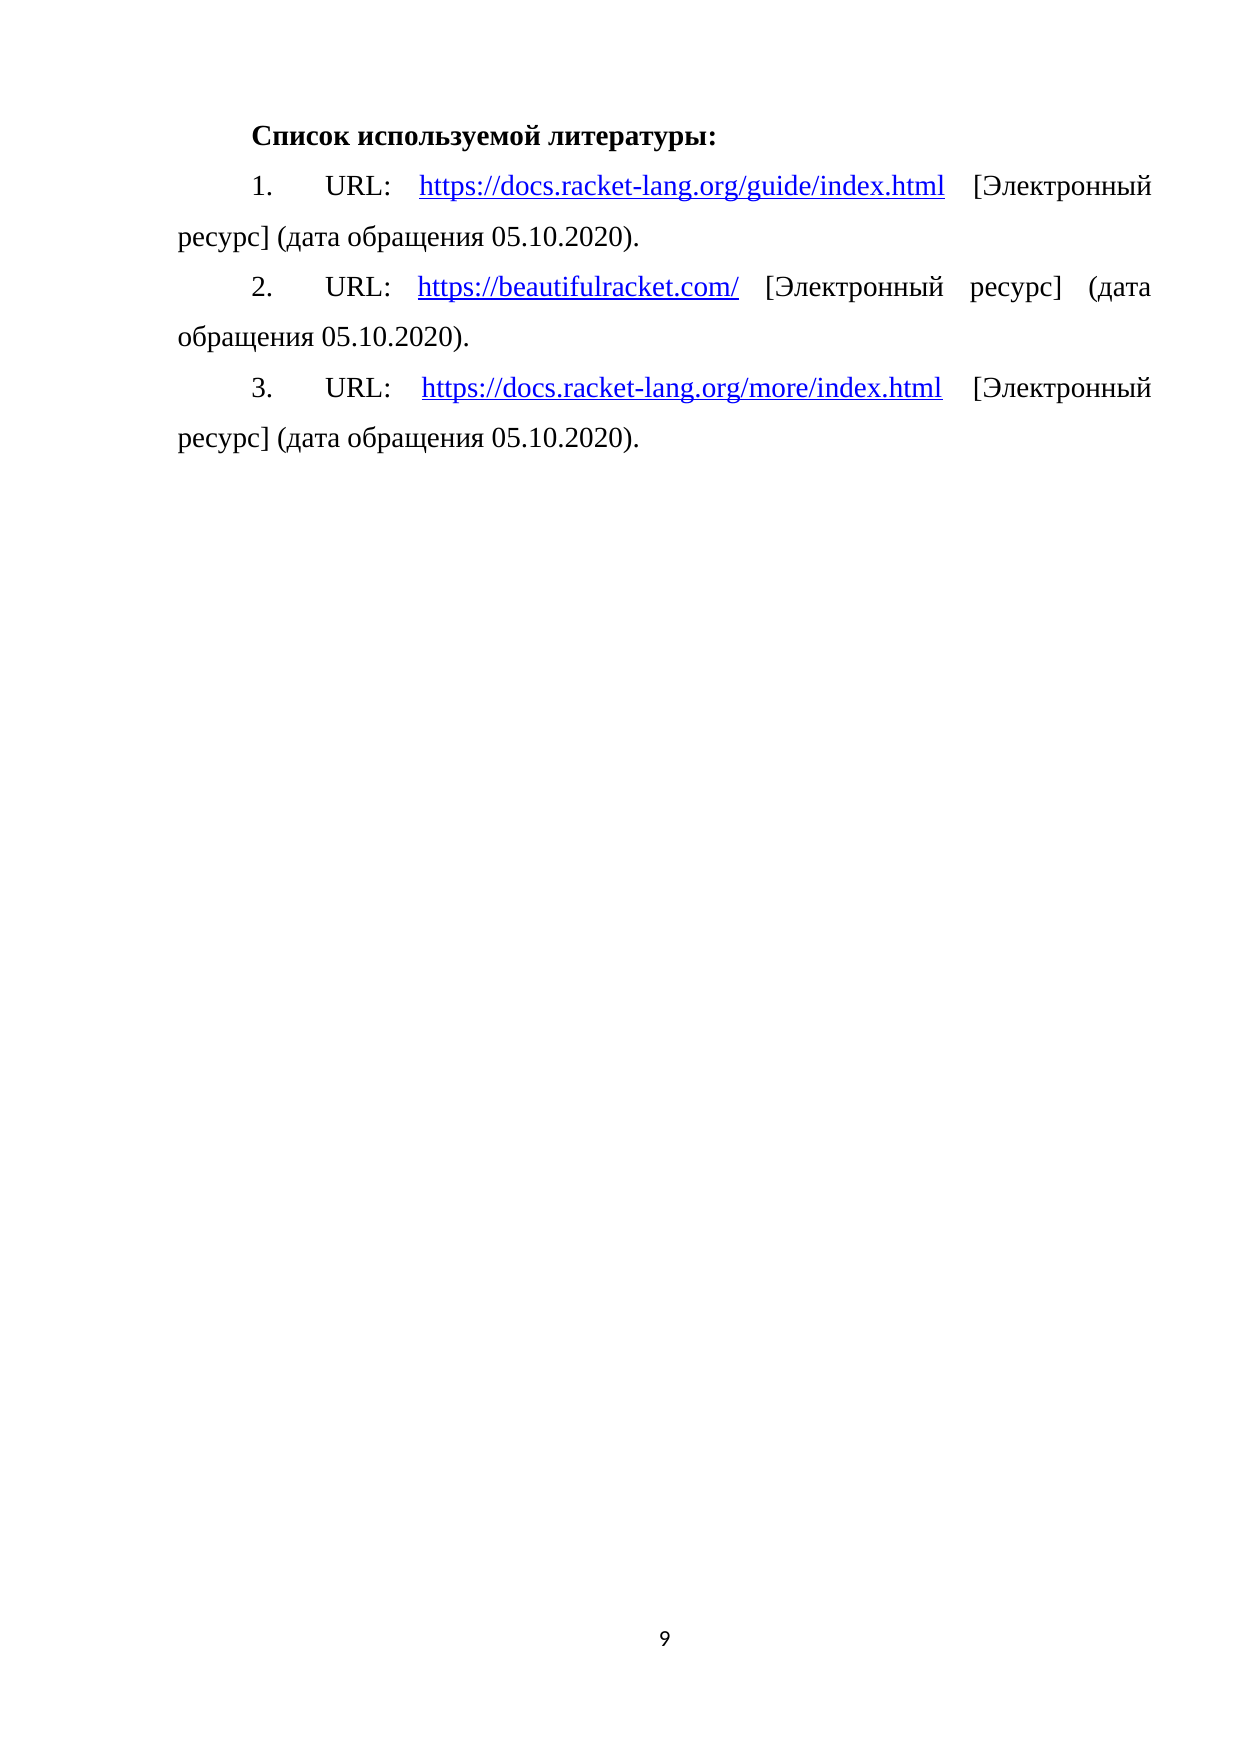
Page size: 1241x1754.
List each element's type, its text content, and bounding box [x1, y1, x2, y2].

list URL: https://docs.racket-lang.org/guide/index.html [Электронный ресурс] (дата обращения 05.10.2020). [177, 168, 1152, 252]
text Список используемой литературы: [177, 118, 1152, 152]
list URL: https://beautifulracket.com/ [Электронный ресурс] (дата обращения 05.10.2020). [177, 269, 1152, 353]
list URL: https://docs.racket-lang.org/more/index.html [Электронный ресурс] (дата обращения 05.10.2020). [177, 370, 1152, 453]
